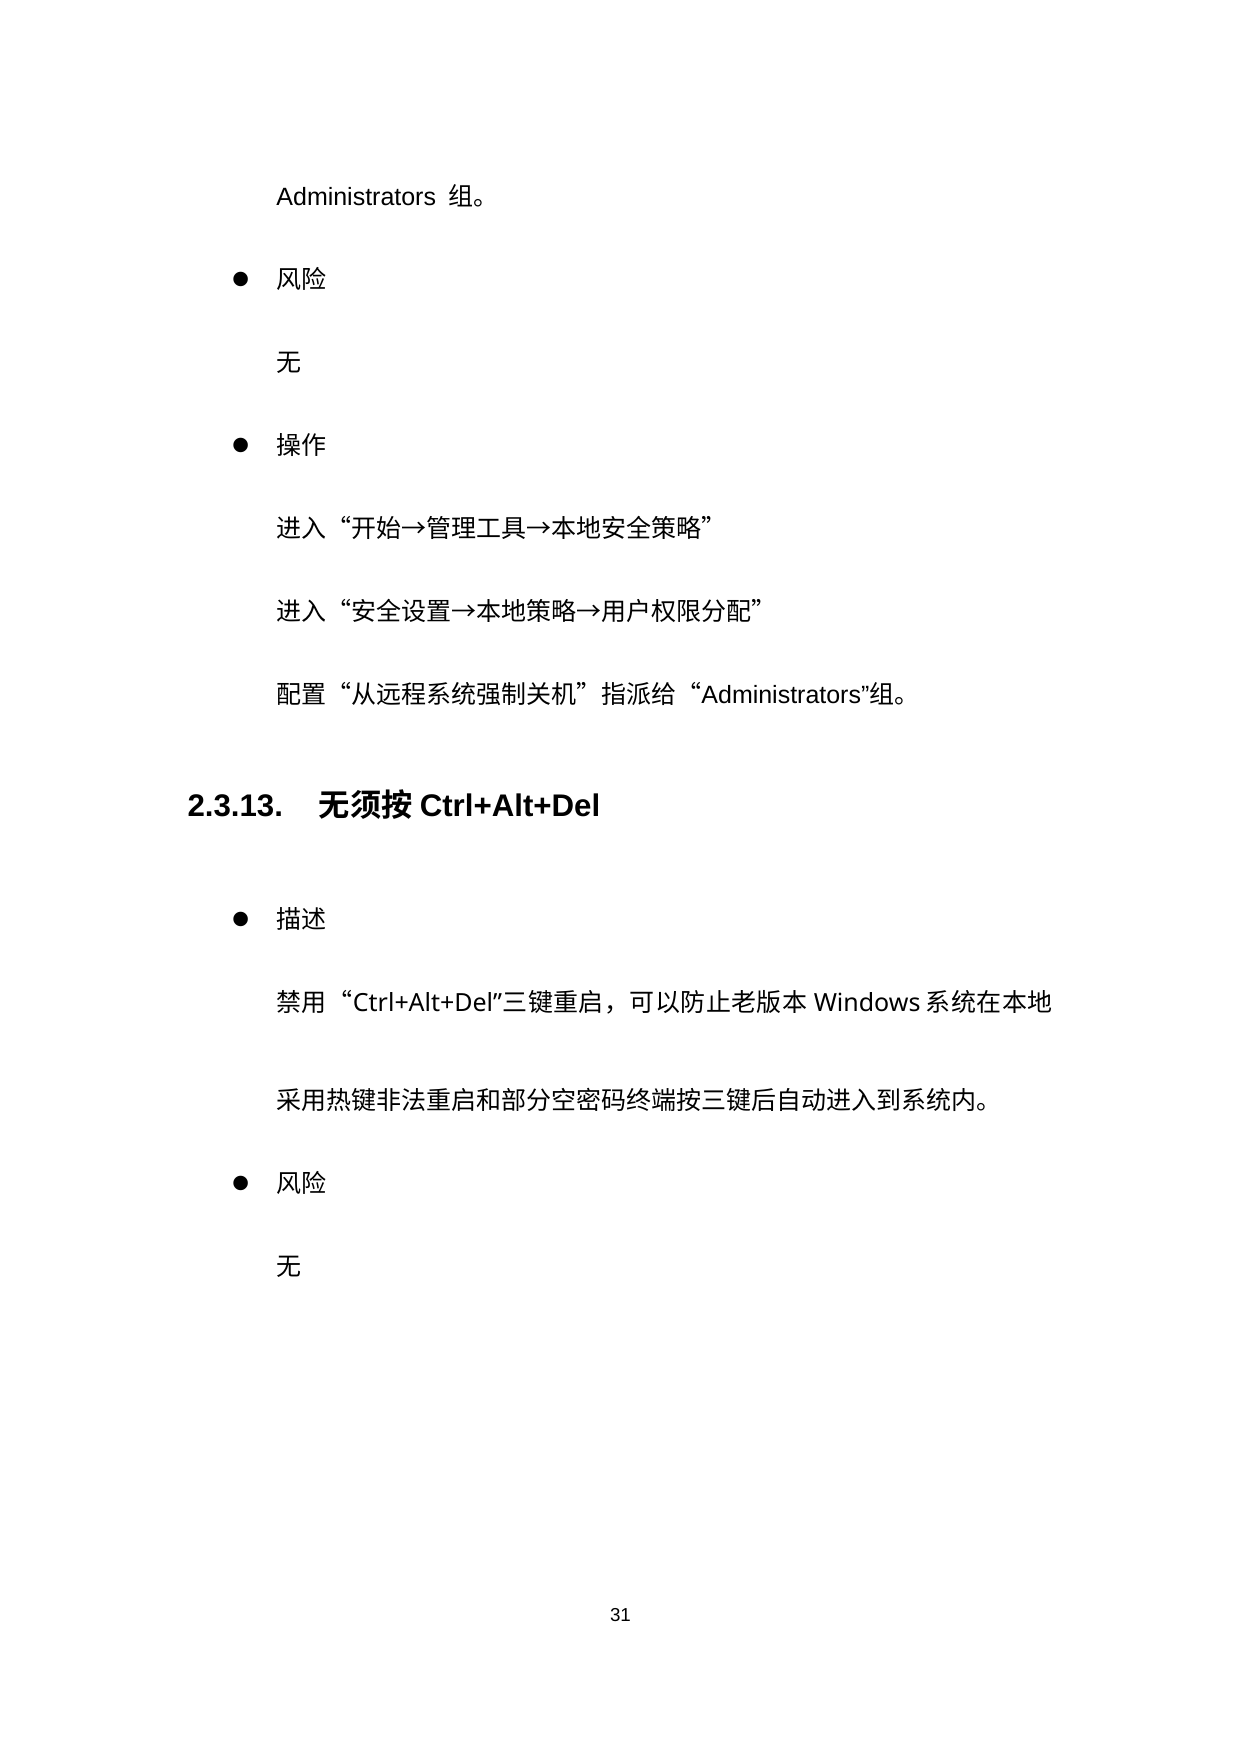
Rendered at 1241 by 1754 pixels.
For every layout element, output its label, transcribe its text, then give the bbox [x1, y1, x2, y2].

text 进入“开始→管理工具→本地安全策略” [276, 494, 1053, 559]
list 风险 [231, 245, 1053, 310]
list 描述 [231, 885, 1053, 950]
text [276, 162, 1053, 227]
subtitle 无须按 Ctrl+Alt+Del [187, 771, 1053, 836]
text 禁用“Ctrl+Alt+Del”三键重启，可以防止老版本Windows系统在本地采用热键非法重启和部分空密码终端按三键后自动进入到系统内。 [276, 968, 1053, 1131]
text 进入“安全设置→本地策略→用户权限分配” [276, 577, 1053, 642]
list 风险 [231, 1149, 1053, 1214]
text 配置“从远程系统强制关机”指派给“Administrators”组。 [276, 660, 1053, 725]
text 无 [276, 1232, 1053, 1297]
list 操作 [231, 411, 1053, 476]
text 无 [276, 328, 1053, 393]
